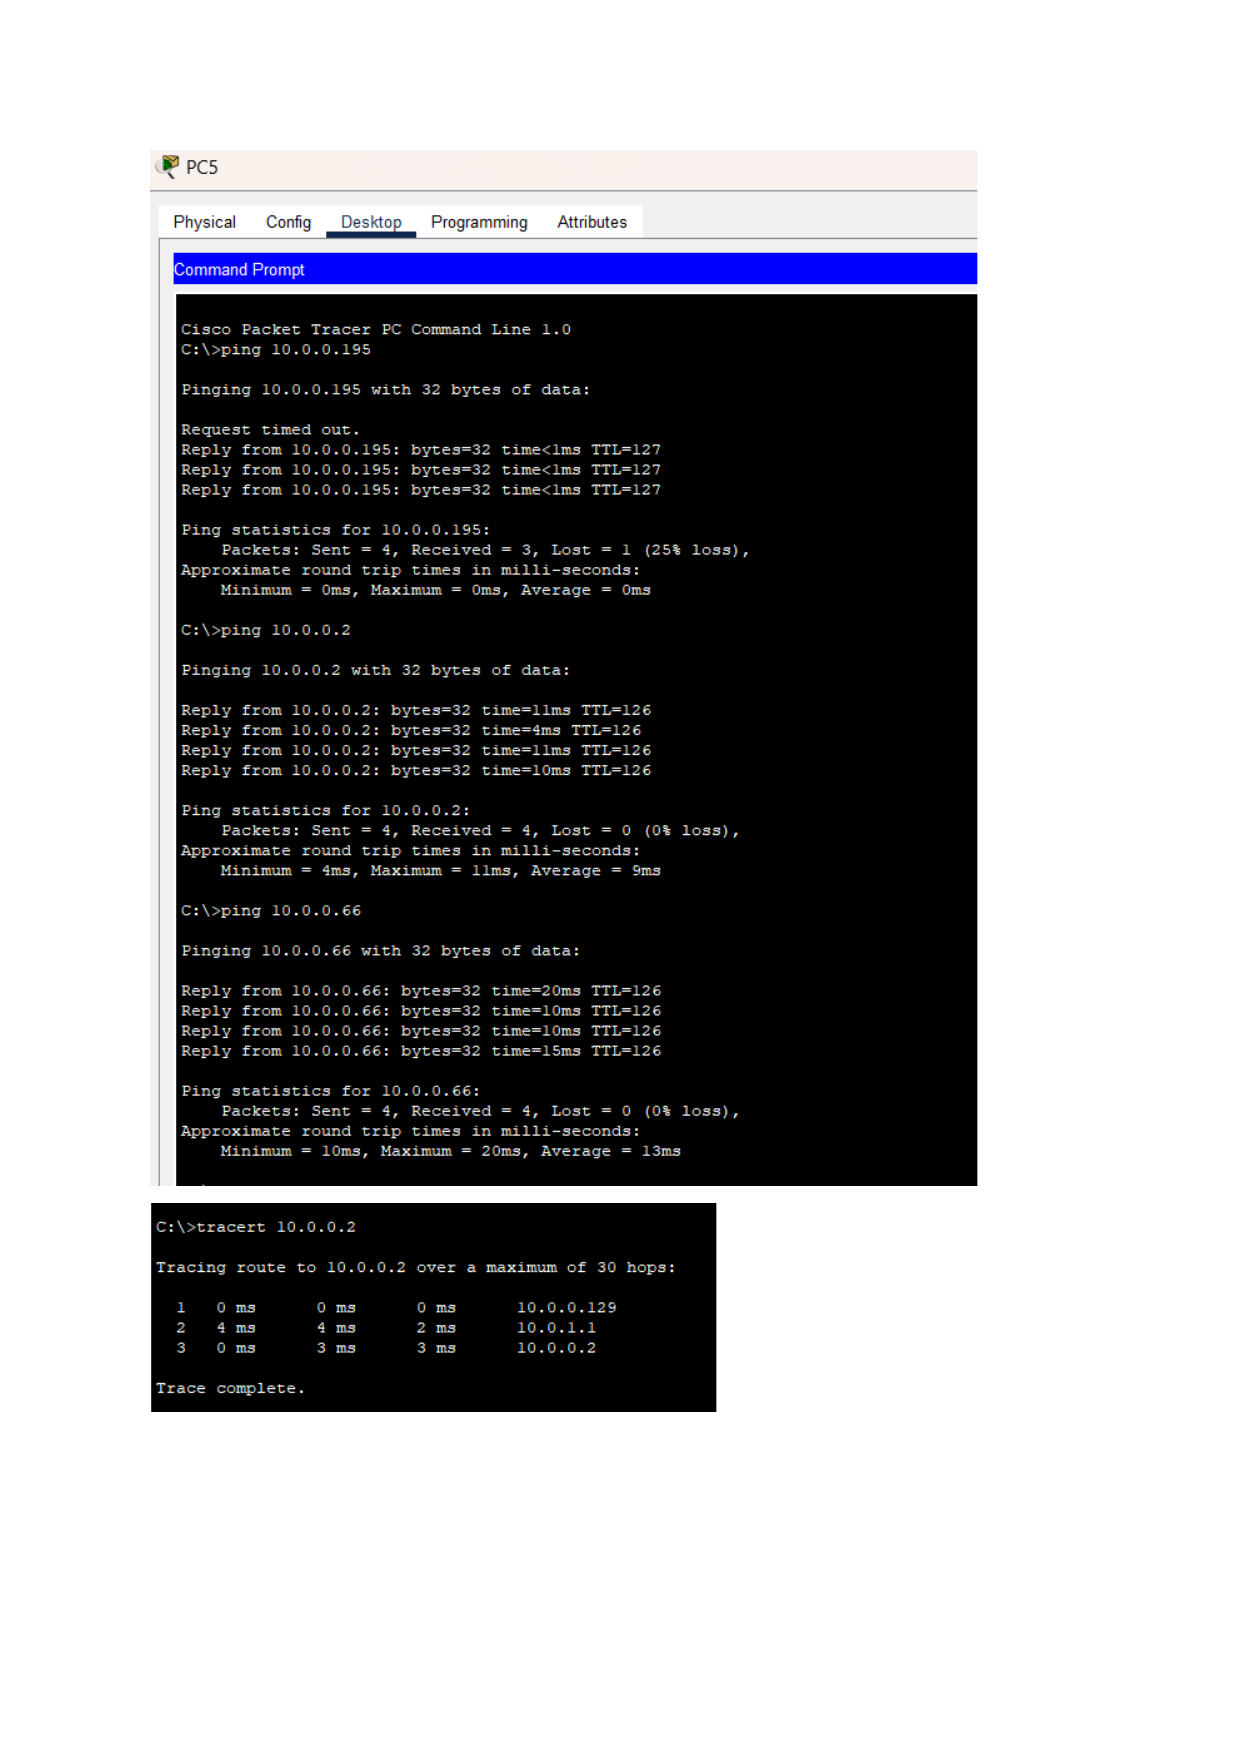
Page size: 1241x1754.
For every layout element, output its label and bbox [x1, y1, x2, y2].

picture [150, 150, 978, 1186]
picture [150, 1203, 717, 1412]
